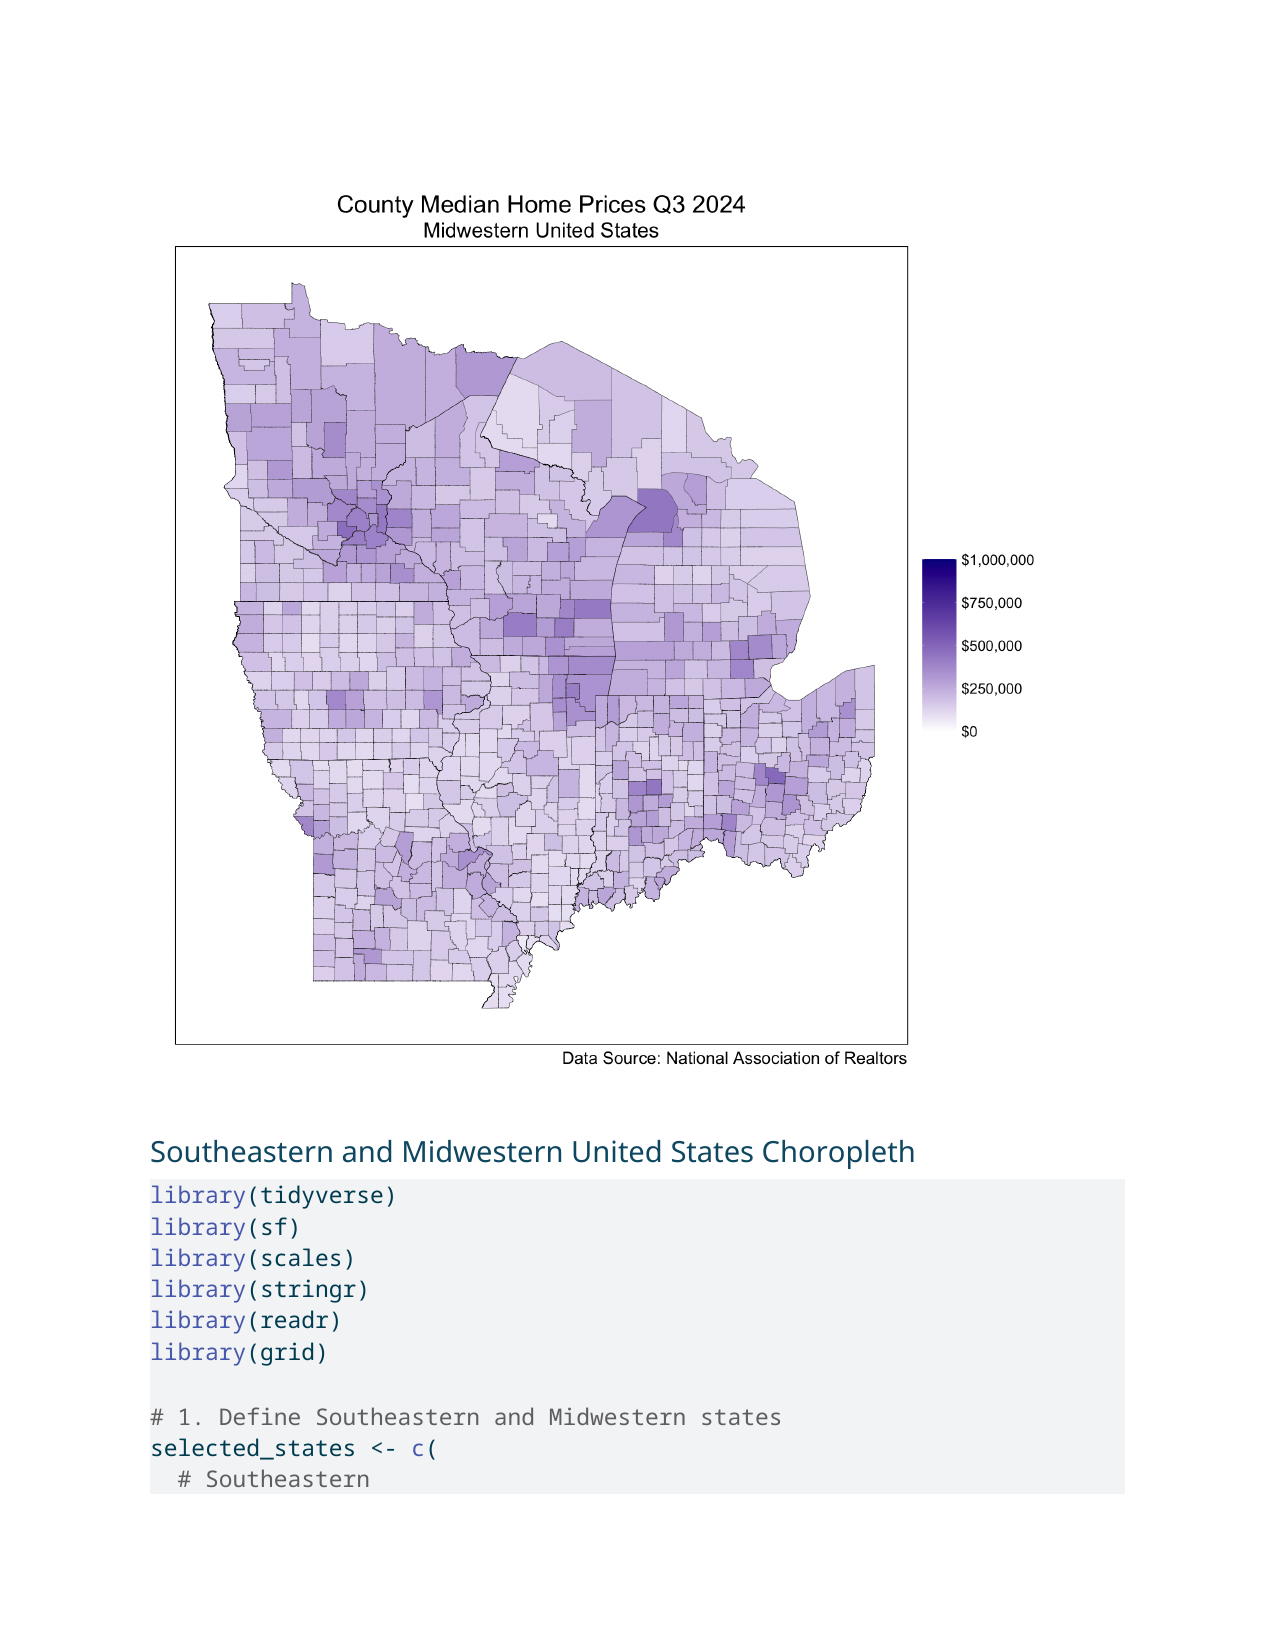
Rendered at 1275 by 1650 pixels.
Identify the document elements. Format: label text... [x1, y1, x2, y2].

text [150, 1179, 1125, 1494]
subtitle Southeastern and Midwestern United States Choropleth [150, 1131, 1125, 1171]
picture [168, 150, 1044, 1113]
